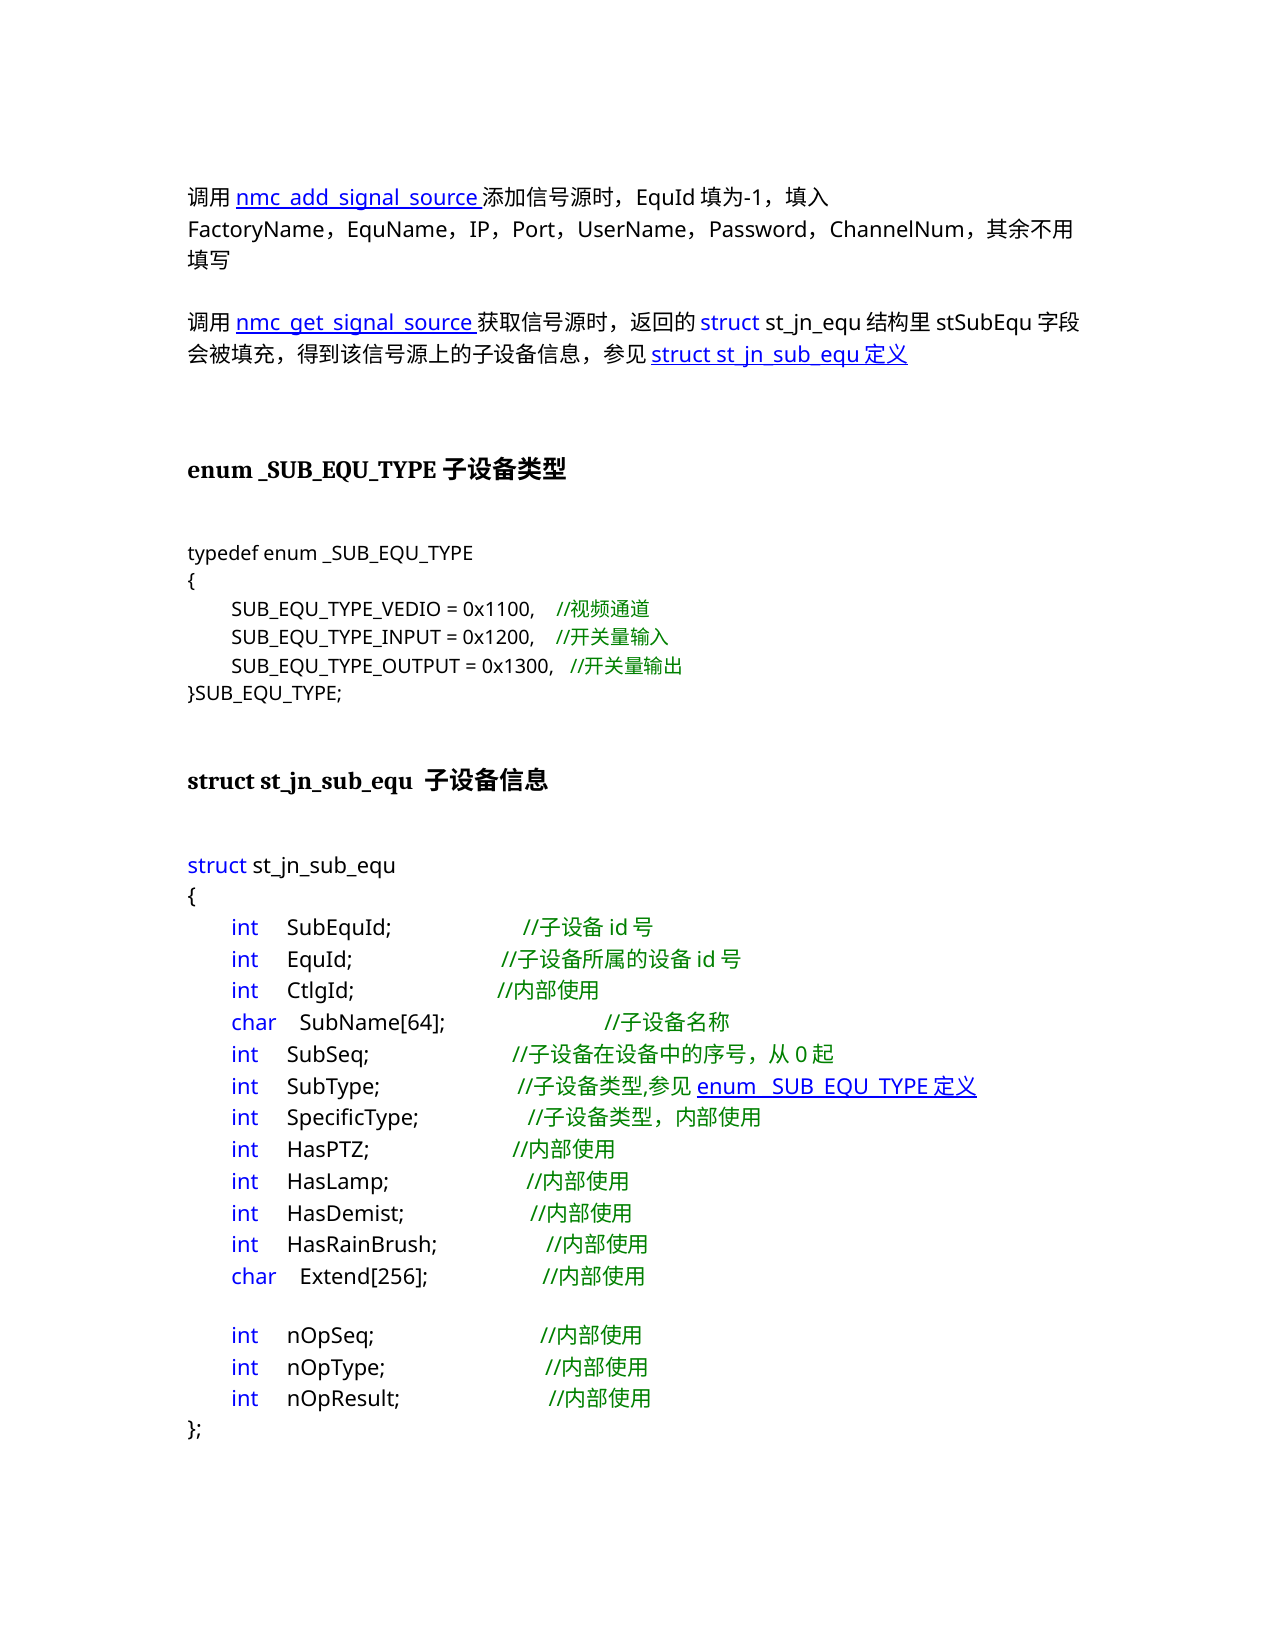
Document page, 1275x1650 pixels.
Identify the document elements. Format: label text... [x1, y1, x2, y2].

text int SubEquId; //子设备id号 [187, 910, 1087, 942]
text typedef enum _SUB_EQU_TYPE [187, 539, 1087, 566]
subtitle struct st_jn_sub_equ 子设备信息 [187, 760, 1087, 797]
text 调用nmc_add_signal_source添加信号源时，EquId填为-1，填入FactoryName，EquName，IP，Port，UserName，Password，ChannelNum，其余不用填写 [187, 180, 1087, 275]
subtitle enum _SUB_EQU_TYPE 子设备类型 [187, 449, 1087, 486]
text { [187, 880, 1087, 910]
text SUB_EQU_TYPE_INPUT = 0x1200, //开关量输入 [187, 622, 1087, 651]
text int SubSeq; //子设备在设备中的序号，从0起 [187, 1037, 1087, 1069]
text int CtlgId; //内部使用 [187, 973, 1087, 1005]
text }SUB_EQU_TYPE; [187, 679, 1087, 706]
text SUB_EQU_TYPE_VEDIO = 0x1100, //视频通道 [187, 593, 1087, 622]
text }; [187, 1413, 1087, 1443]
text { [187, 566, 1087, 593]
text char SubName[64]; //子设备名称 [187, 1005, 1087, 1037]
text int EquId; //子设备所属的设备id号 [187, 942, 1087, 973]
text int HasRainBrush; //内部使用 [187, 1227, 1087, 1259]
text int SpecificType; //子设备类型，内部使用 [187, 1100, 1087, 1132]
text int nOpType; //内部使用 [187, 1349, 1087, 1381]
text SUB_EQU_TYPE_OUTPUT = 0x1300, //开关量输出 [187, 651, 1087, 679]
text char Extend[256]; //内部使用 [187, 1259, 1087, 1291]
text int SubType; //子设备类型,参见enum _SUB_EQU_TYPE定义 [187, 1069, 1087, 1100]
text int nOpResult; //内部使用 [187, 1381, 1087, 1413]
text int HasDemist; //内部使用 [187, 1196, 1087, 1227]
text int nOpSeq; //内部使用 [187, 1318, 1087, 1349]
text struct st_jn_sub_equ [187, 850, 1087, 880]
text int HasPTZ; //内部使用 [187, 1132, 1087, 1164]
text 调用nmc_get_signal_source获取信号源时，返回的struct st_jn_equ结构里stSubEqu字段会被填充，得到该信号源上的子设备信息，参见struct st_jn_sub_equ定义 [187, 305, 1087, 368]
text int HasLamp; //内部使用 [187, 1164, 1087, 1196]
